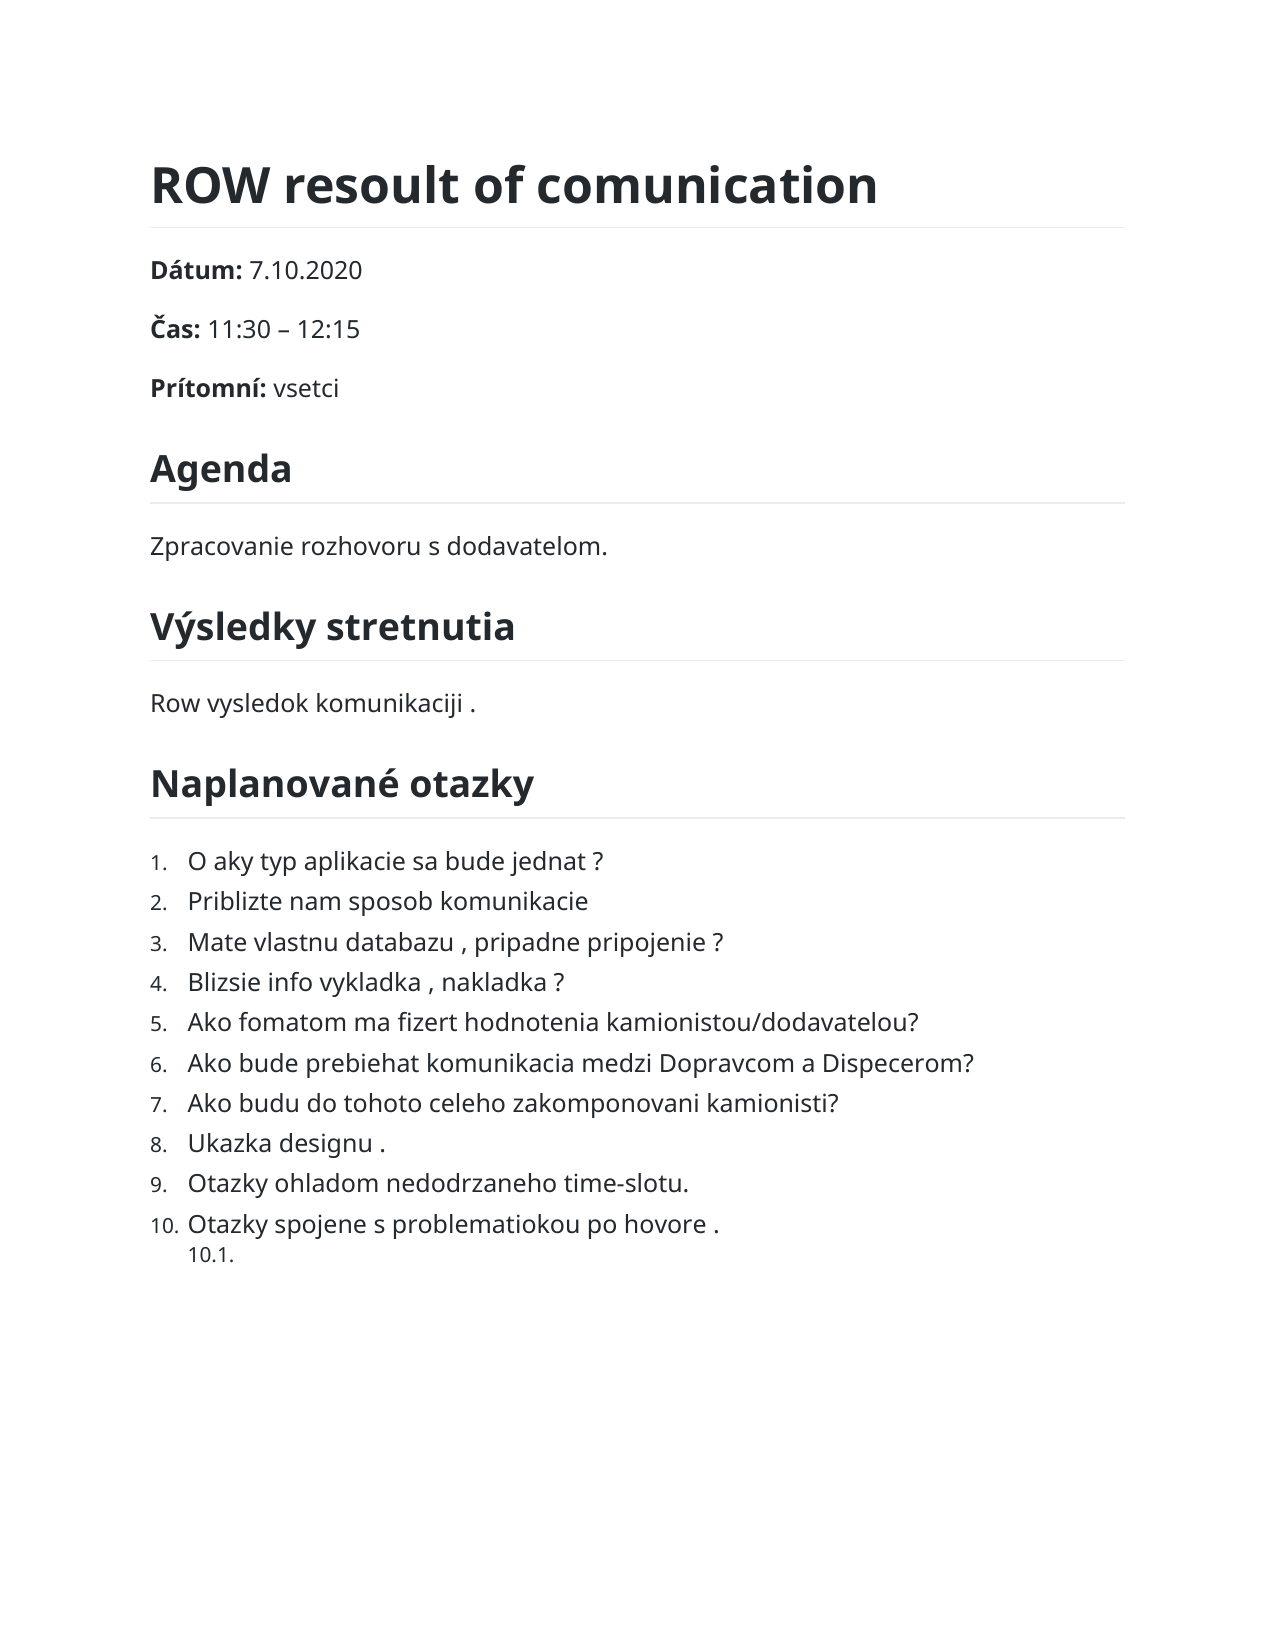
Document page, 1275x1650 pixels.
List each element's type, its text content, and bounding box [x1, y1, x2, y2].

list O aky typ aplikacie sa bude jednat ? [150, 844, 1125, 878]
text Čas: 11:30 – 12:15 [150, 312, 1125, 346]
list Priblizte nam sposob komunikacie [150, 884, 1125, 918]
text Zpracovanie rozhovoru s dodavatelom. [150, 529, 1125, 563]
list Ako fomatom ma fizert hodnotenia kamionistou/dodavatelou? [150, 1005, 1125, 1039]
list Ako bude prebiehat komunikacia medzi Dopravcom a Dispecerom? [150, 1045, 1125, 1079]
text Naplanované otazky [150, 758, 1125, 817]
list Blizsie info vykladka , nakladka ? [150, 964, 1125, 999]
text Výsledky stretnutia [150, 600, 1125, 660]
text Prítomní: vsetci [150, 371, 1125, 405]
list Ukazka designu . [150, 1126, 1125, 1160]
text ROW resoult of comunication [150, 150, 1125, 227]
list Otazky ohladom nedodrzaneho time-slotu. [150, 1166, 1125, 1200]
list Mate vlastnu databazu , pripadne pripojenie ? [150, 924, 1125, 958]
text Agenda [150, 443, 1125, 502]
list Ako budu do tohoto celeho zakomponovani kamionisti? [150, 1086, 1125, 1119]
text Row vysledok komunikaciji . [150, 686, 1125, 720]
text Dátum: 7.10.2020 [150, 253, 1125, 287]
list Otazky spojene s problematiokou po hovore . [150, 1206, 1125, 1241]
